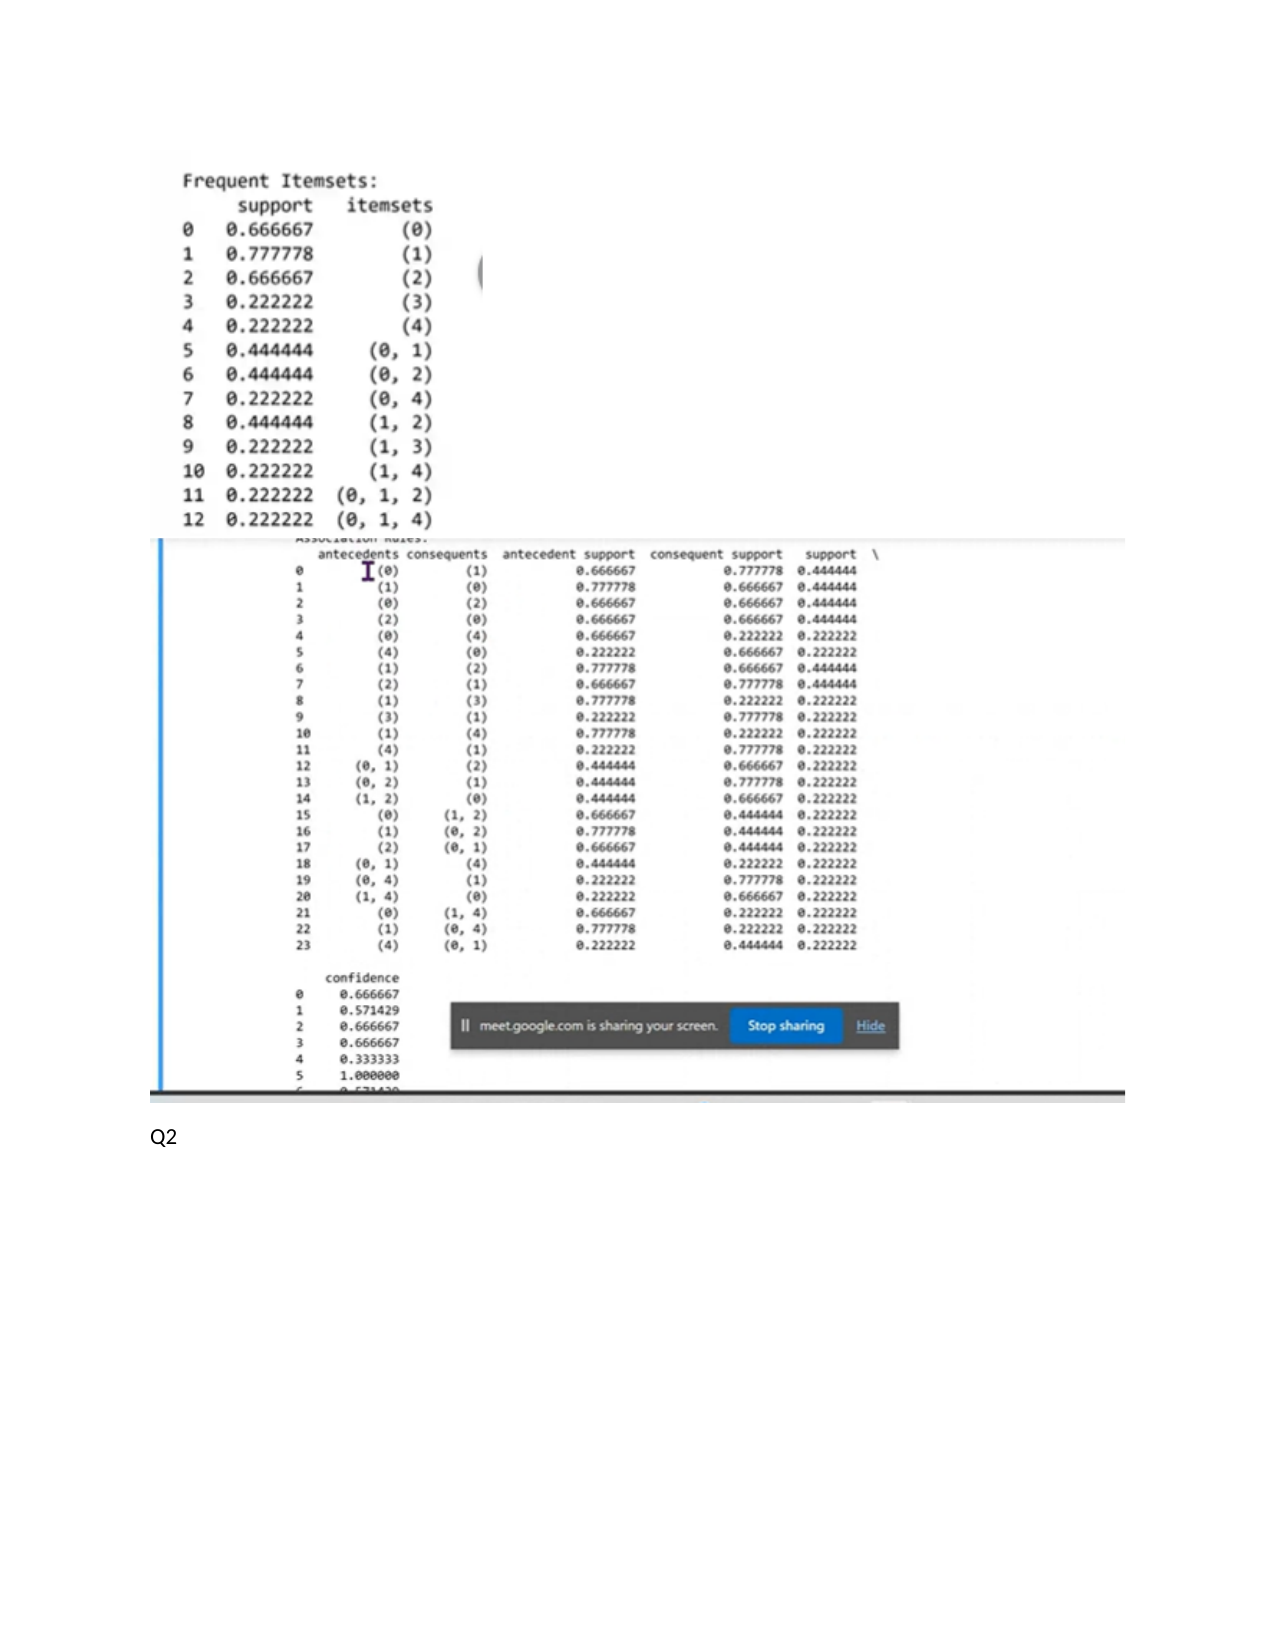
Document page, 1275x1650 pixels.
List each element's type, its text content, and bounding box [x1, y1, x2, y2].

picture [150, 538, 1125, 1103]
text Q2 [150, 1122, 1125, 1150]
picture [150, 150, 483, 536]
